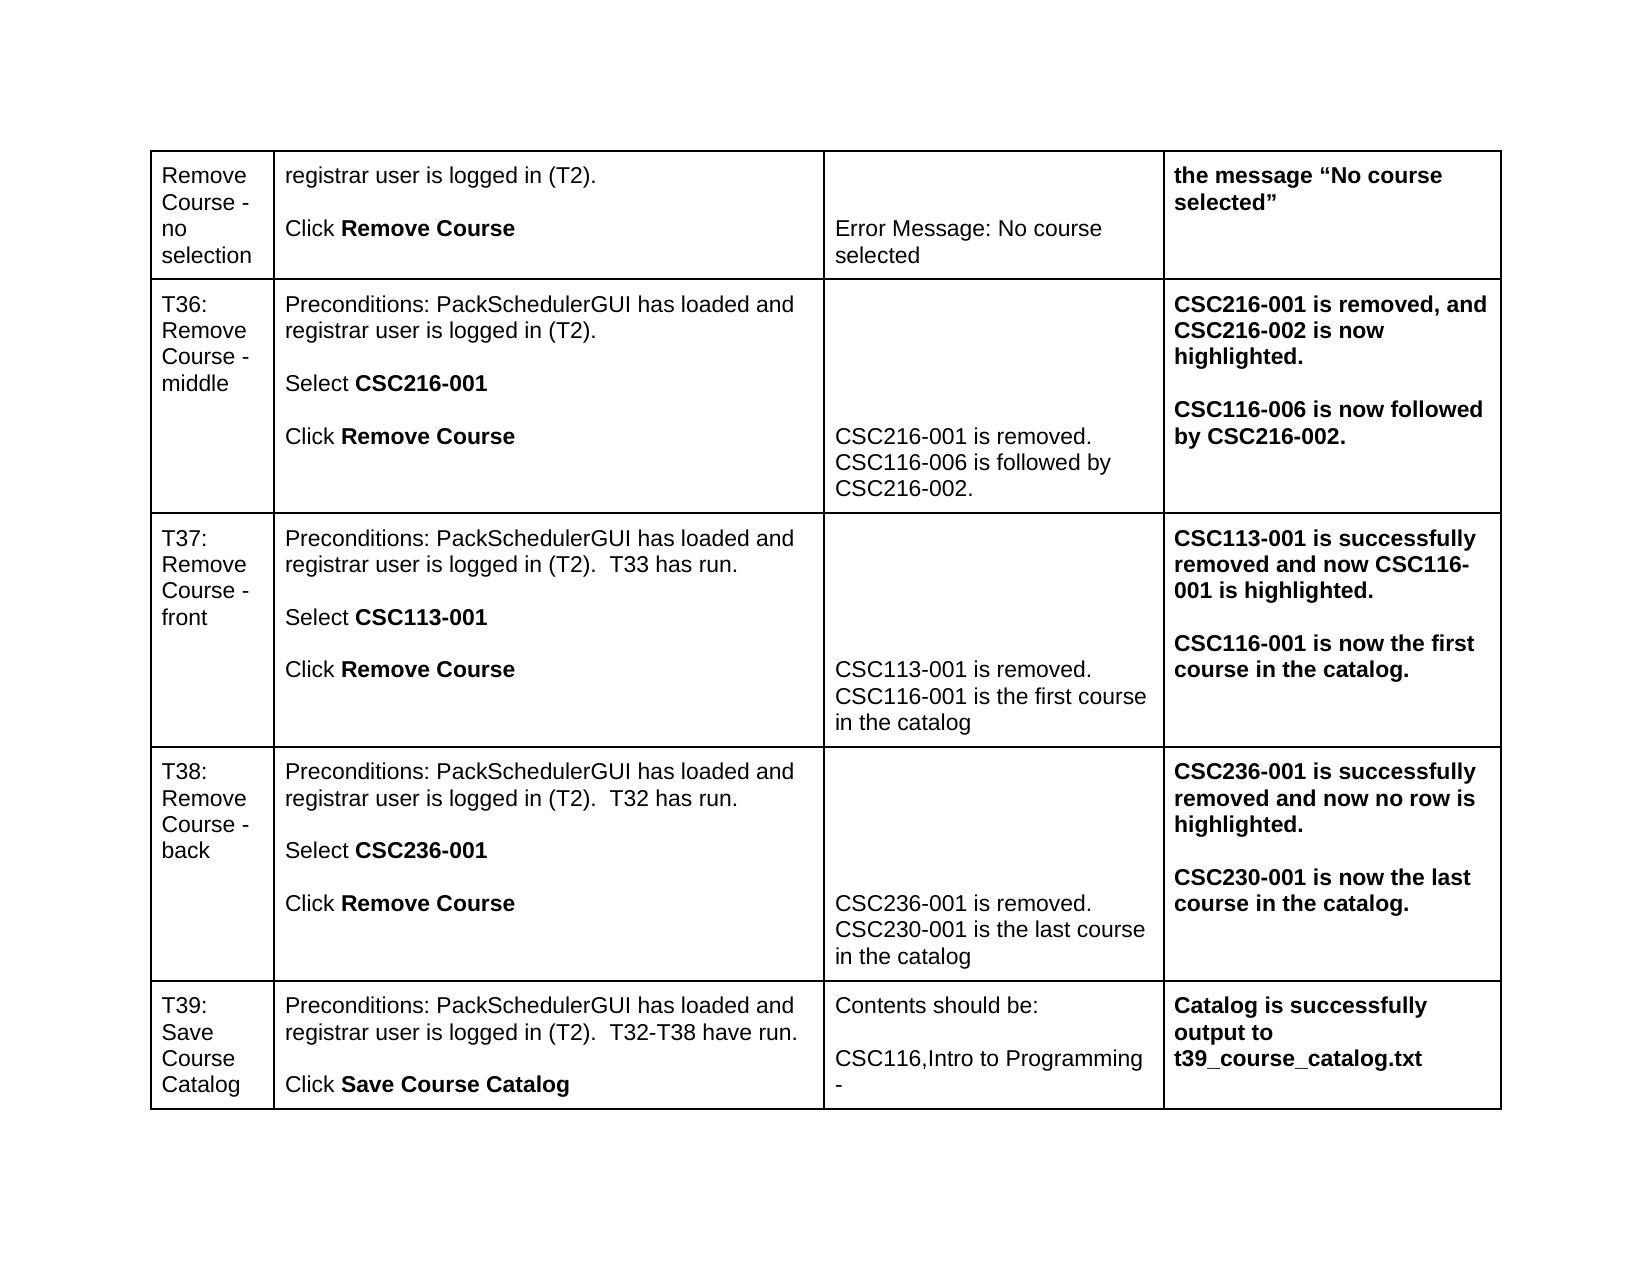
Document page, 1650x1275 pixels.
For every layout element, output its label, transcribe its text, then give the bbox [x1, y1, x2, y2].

table_cell CSC236-001 is successfully removed and now no row is highlighted. CSC230-001 is now the last course in the catalog. [1165, 748, 1500, 979]
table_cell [1165, 152, 1500, 278]
table_cell CSC113-001 is removed. CSC116-001 is the first course in the catalog [825, 514, 1163, 746]
table_cell CSC236-001 is removed. CSC230-001 is the last course in the catalog [825, 748, 1163, 979]
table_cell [152, 982, 273, 1108]
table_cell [825, 152, 1163, 278]
table_cell CSC216-001 is removed. CSC116-006 is followed by CSC216-002. [825, 280, 1163, 512]
table_cell CSC113-001 is successfully removed and now CSC116-001 is highlighted. CSC116-001 is now the first course in the catalog. [1165, 514, 1500, 746]
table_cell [825, 982, 1163, 1108]
table_cell T37: Remove Course - front [152, 514, 273, 746]
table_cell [152, 152, 273, 278]
table_cell Preconditions: PackSchedulerGUI has loaded and registrar user is logged in (T2). T32 has run. Select CSC236-001 Click Remove Course [275, 748, 823, 979]
table_cell Preconditions: PackSchedulerGUI has loaded and registrar user is logged in (T2). Select CSC216-001 Click Remove Course [275, 280, 823, 512]
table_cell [275, 982, 823, 1108]
table_cell T38: Remove Course - back [152, 748, 273, 979]
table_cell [1165, 982, 1500, 1108]
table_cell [275, 152, 823, 278]
table_cell Preconditions: PackSchedulerGUI has loaded and registrar user is logged in (T2). T33 has run. Select CSC113-001 Click Remove Course [275, 514, 823, 746]
table_cell T36: Remove Course - middle [152, 280, 273, 512]
table_cell CSC216-001 is removed, and CSC216-002 is now highlighted. CSC116-006 is now followed by CSC216-002. [1165, 280, 1500, 512]
